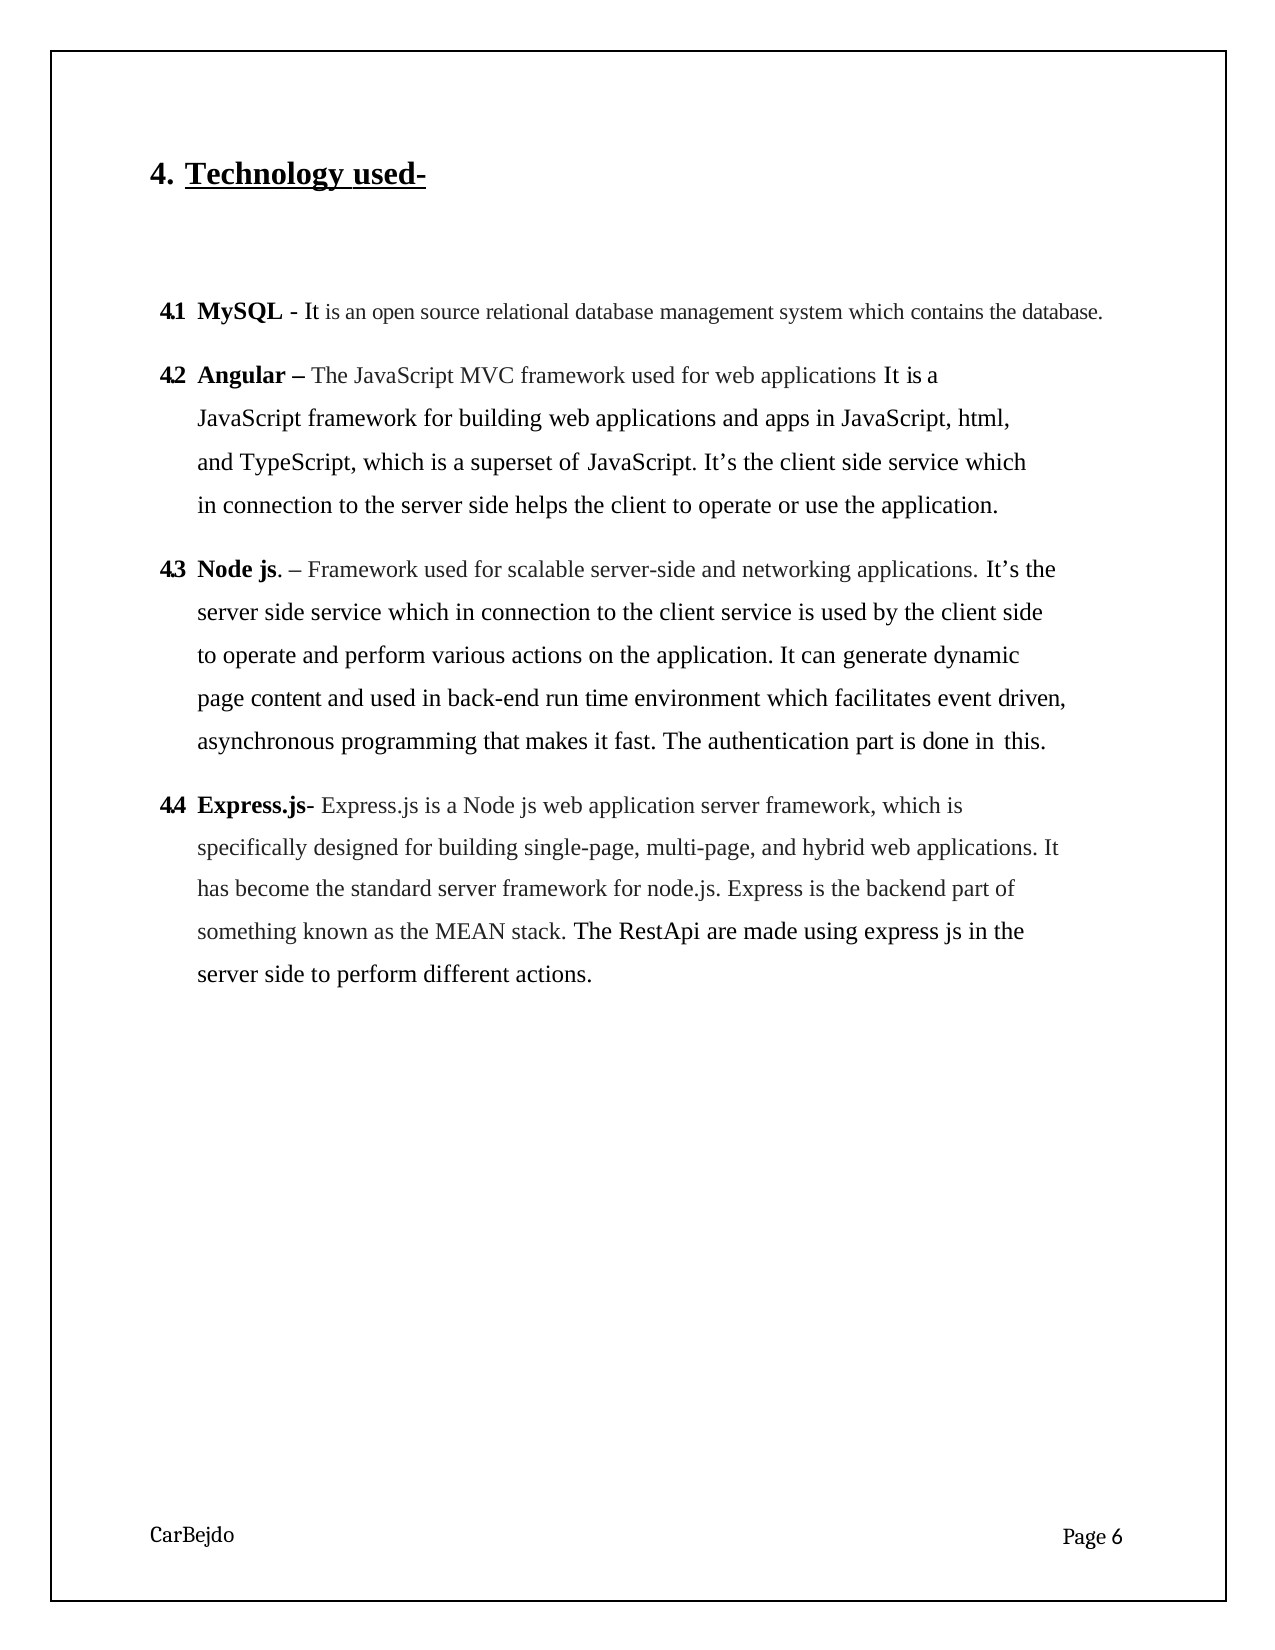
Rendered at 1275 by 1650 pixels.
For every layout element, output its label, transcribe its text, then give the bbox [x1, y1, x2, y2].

list Node js. – Framework used for scalable server-side and networking applications. It’s the server side service which in connection to the client service is used by the client side to operate and perform various actions on the application. It can generate dynamic page content and used in back-end run time environment which facilitates event driven, asynchronous programming that makes it fast. The authentication part is done in this. [159, 554, 1068, 755]
subtitle Technology used- [150, 154, 1142, 192]
list MySQL - It is an open source relational database management system which contains the database. [159, 296, 1122, 325]
list Express.js- Express.js is a Node js web application server framework, which is specifically designed for building single-page, multi-page, and hybrid web applications. It has become the standard server framework for node.js. Express is the backend part of something known as the MEAN stack. The RestApi are made using express js in the server side to perform different actions. [159, 790, 1068, 988]
list Angular – The JavaScript MVC framework used for web applications It is a JavaScript framework for building web applications and apps in JavaScript, html, and TypeScript, which is a superset of JavaScript. It’s the client side service which in connection to the server side helps the client to operate or use the application. [159, 360, 1033, 518]
